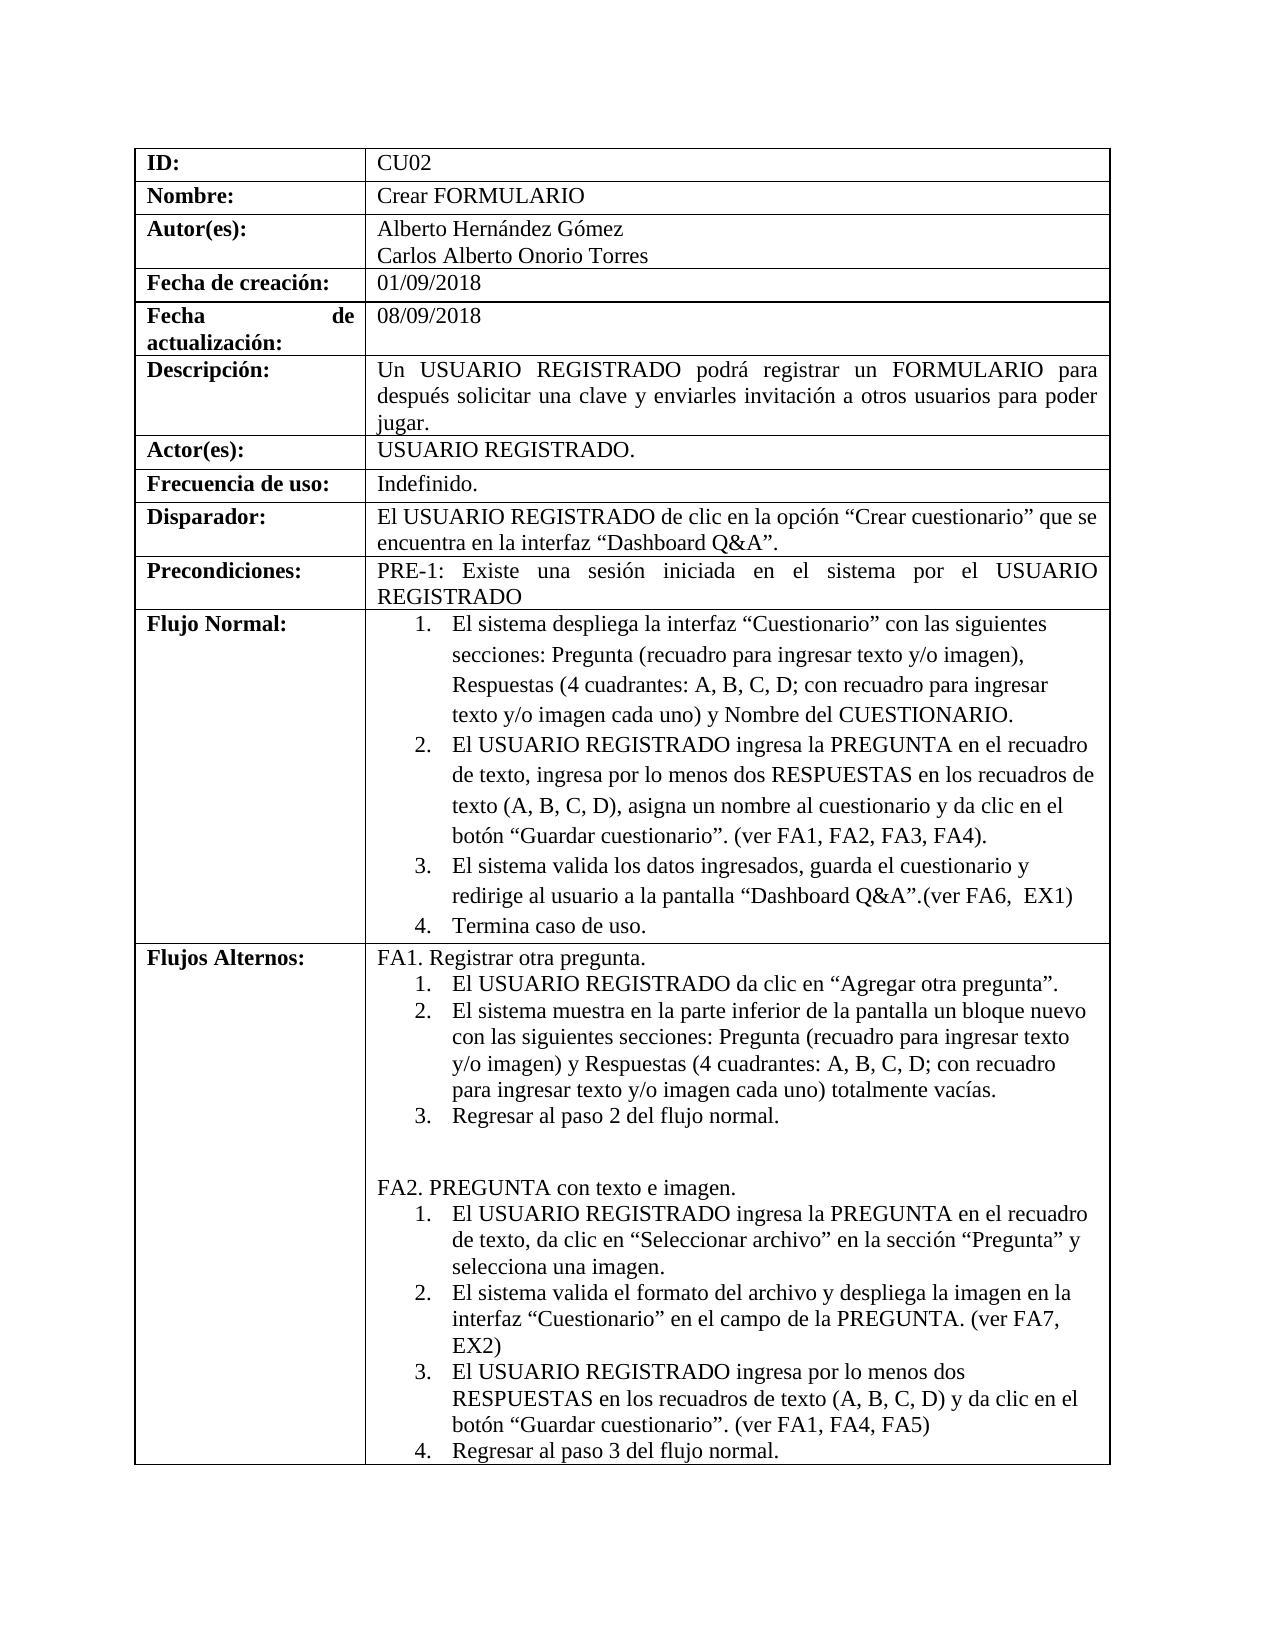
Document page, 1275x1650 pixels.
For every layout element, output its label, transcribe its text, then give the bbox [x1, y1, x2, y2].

table_header CU02 [366, 149, 1109, 181]
table_cell 08/09/2018 [366, 303, 1109, 355]
table_cell Alberto Hernández Gómez Carlos Alberto Onorio Torres [366, 215, 1109, 268]
table_cell El sistema despliega la interfaz “Cuestionario” con las siguientes secciones: Pregunta (recuadro para ingresar texto y/o imagen), Respuestas (4 cuadrantes: A, B, C, D; con recuadro para ingresar texto y/o imagen cada uno) y Nombre del CUESTIONARIO. El USUARIO REGISTRADO ingresa la PREGUNTA en el recuadro de texto, ingresa por lo menos dos RESPUESTAS en los recuadros de texto (A, B, C, D), asigna un nombre al cuestionario y da clic en el botón “Guardar cuestionario”. (ver FA1, FA2, FA3, FA4). El sistema valida los datos ingresados, guarda el cuestionario y redirige al usuario a la pantalla “Dashboard Q&A”.(ver FA6, EX1) Termina caso de uso. [366, 610, 1109, 943]
table_cell Flujo Normal: [136, 610, 365, 943]
table_cell 01/09/2018 [366, 269, 1109, 301]
table_header ID: [136, 149, 365, 181]
table_cell Disparador: [136, 503, 365, 556]
table_cell Actor(es): [136, 436, 365, 468]
table_cell Precondiciones: [136, 557, 365, 609]
table_cell Descripción: [136, 356, 365, 435]
table_cell USUARIO REGISTRADO. [366, 436, 1109, 468]
table_cell PRE-1: Existe una sesión iniciada en el sistema por el USUARIO REGISTRADO [366, 557, 1109, 609]
table_cell El USUARIO REGISTRADO de clic en la opción “Crear cuestionario” que se encuentra en la interfaz “Dashboard Q&A”. [366, 503, 1109, 556]
table_cell Indefinido. [366, 470, 1109, 502]
table_cell Un USUARIO REGISTRADO podrá registrar un FORMULARIO para después solicitar una clave y enviarles invitación a otros usuarios para poder jugar. [366, 356, 1109, 435]
table_cell Frecuencia de uso: [136, 470, 365, 502]
table_cell Fecha de actualización: [136, 303, 365, 355]
table_cell Crear FORMULARIO [366, 182, 1109, 214]
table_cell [366, 944, 1109, 1464]
table_cell Autor(es): [136, 215, 365, 268]
table_cell Fecha de creación: [136, 269, 365, 301]
table_cell Flujos Alternos: [136, 944, 365, 1464]
table_cell Nombre: [136, 182, 365, 214]
